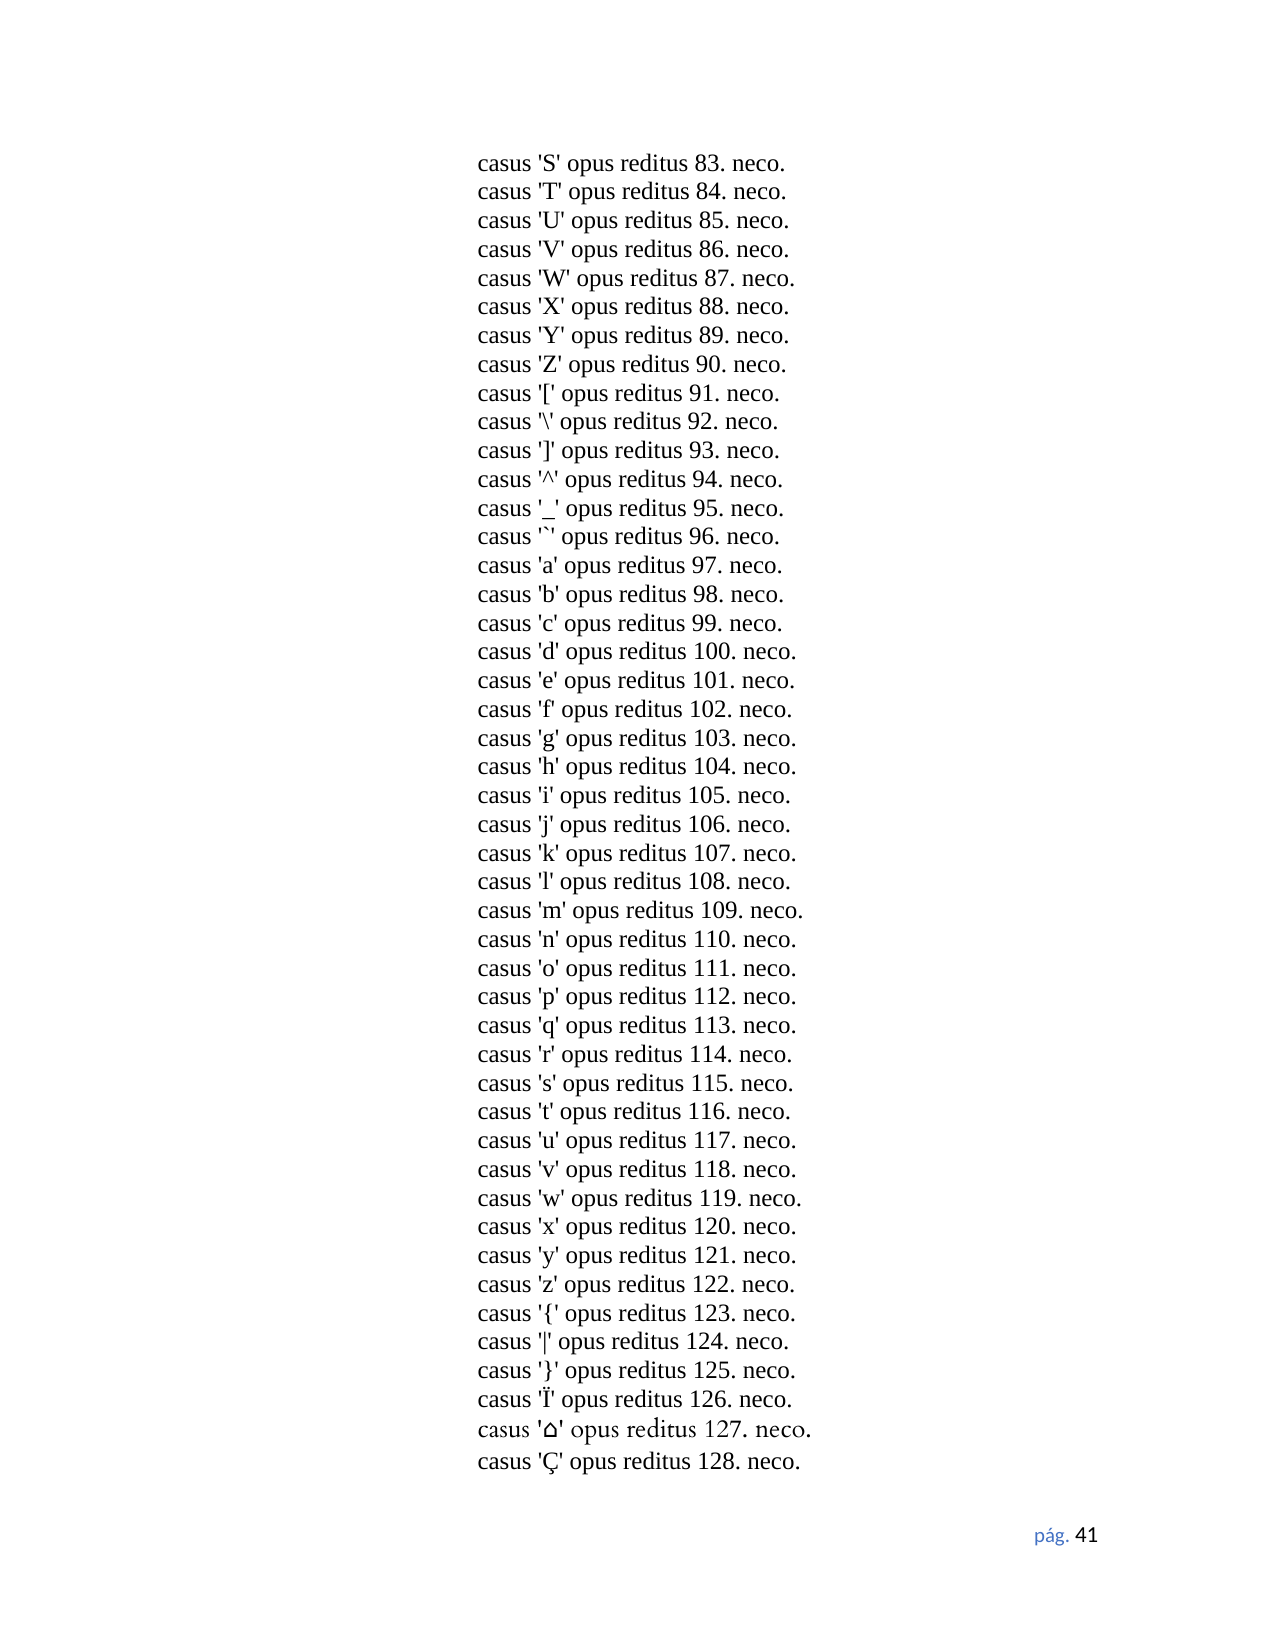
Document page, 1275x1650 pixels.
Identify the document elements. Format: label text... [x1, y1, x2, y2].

text casus 'Ï' opus reditus 126. neco. [177, 1384, 1098, 1413]
text casus 'd' opus reditus 100. neco. [177, 636, 1098, 665]
text casus 'z' opus reditus 122. neco. [177, 1269, 1098, 1298]
text casus 'n' opus reditus 110. neco. [177, 924, 1098, 953]
text casus '{' opus reditus 123. neco. [177, 1298, 1098, 1326]
text casus 'l' opus reditus 108. neco. [177, 866, 1098, 895]
text casus 'X' opus reditus 88. neco. [177, 291, 1098, 320]
text casus 'u' opus reditus 117. neco. [177, 1125, 1098, 1154]
text casus '|' opus reditus 124. neco. [177, 1326, 1098, 1355]
text casus 'k' opus reditus 107. neco. [177, 838, 1098, 866]
text casus 'i' opus reditus 105. neco. [177, 780, 1098, 809]
text casus 'a' opus reditus 97. neco. [177, 550, 1098, 579]
text casus 'Y' opus reditus 89. neco. [177, 320, 1098, 349]
text casus 'j' opus reditus 106. neco. [177, 809, 1098, 838]
text casus '`' opus reditus 96. neco. [177, 521, 1098, 550]
text casus '[' opus reditus 91. neco. [177, 378, 1098, 406]
text casus 'g' opus reditus 103. neco. [177, 723, 1098, 751]
text casus ']' opus reditus 93. neco. [177, 435, 1098, 464]
text casus 'r' opus reditus 114. neco. [177, 1039, 1098, 1068]
text casus 'v' opus reditus 118. neco. [177, 1154, 1098, 1183]
text casus 'h' opus reditus 104. neco. [177, 751, 1098, 780]
text casus 'S' opus reditus 83. neco. [177, 148, 1098, 176]
text casus 'T' opus reditus 84. neco. [177, 176, 1098, 205]
text casus 'q' opus reditus 113. neco. [177, 1010, 1098, 1039]
text casus 'e' opus reditus 101. neco. [177, 665, 1098, 694]
text casus '_' opus reditus 95. neco. [177, 493, 1098, 521]
text casus 'b' opus reditus 98. neco. [177, 579, 1098, 608]
text casus 'V' opus reditus 86. neco. [177, 234, 1098, 263]
text casus '^' opus reditus 94. neco. [177, 464, 1098, 493]
text casus 'Ç' opus reditus 128. neco. [177, 1446, 1098, 1475]
text casus 'x' opus reditus 120. neco. [177, 1211, 1098, 1240]
text casus '\' opus reditus 92. neco. [177, 406, 1098, 435]
text casus 'o' opus reditus 111. neco. [177, 953, 1098, 981]
text casus 'Z' opus reditus 90. neco. [177, 349, 1098, 378]
text casus 'f' opus reditus 102. neco. [177, 694, 1098, 723]
text casus 'c' opus reditus 99. neco. [177, 608, 1098, 636]
text casus 'm' opus reditus 109. neco. [177, 895, 1098, 924]
text casus 'W' opus reditus 87. neco. [177, 263, 1098, 291]
text casus 'w' opus reditus 119. neco. [177, 1183, 1098, 1211]
text casus 's' opus reditus 115. neco. [177, 1068, 1098, 1096]
text casus 'U' opus reditus 85. neco. [177, 205, 1098, 234]
text casus 'y' opus reditus 121. neco. [177, 1240, 1098, 1269]
text casus '}' opus reditus 125. neco. [177, 1355, 1098, 1384]
text casus 'p' opus reditus 112. neco. [177, 981, 1098, 1010]
text casus 't' opus reditus 116. neco. [177, 1096, 1098, 1125]
